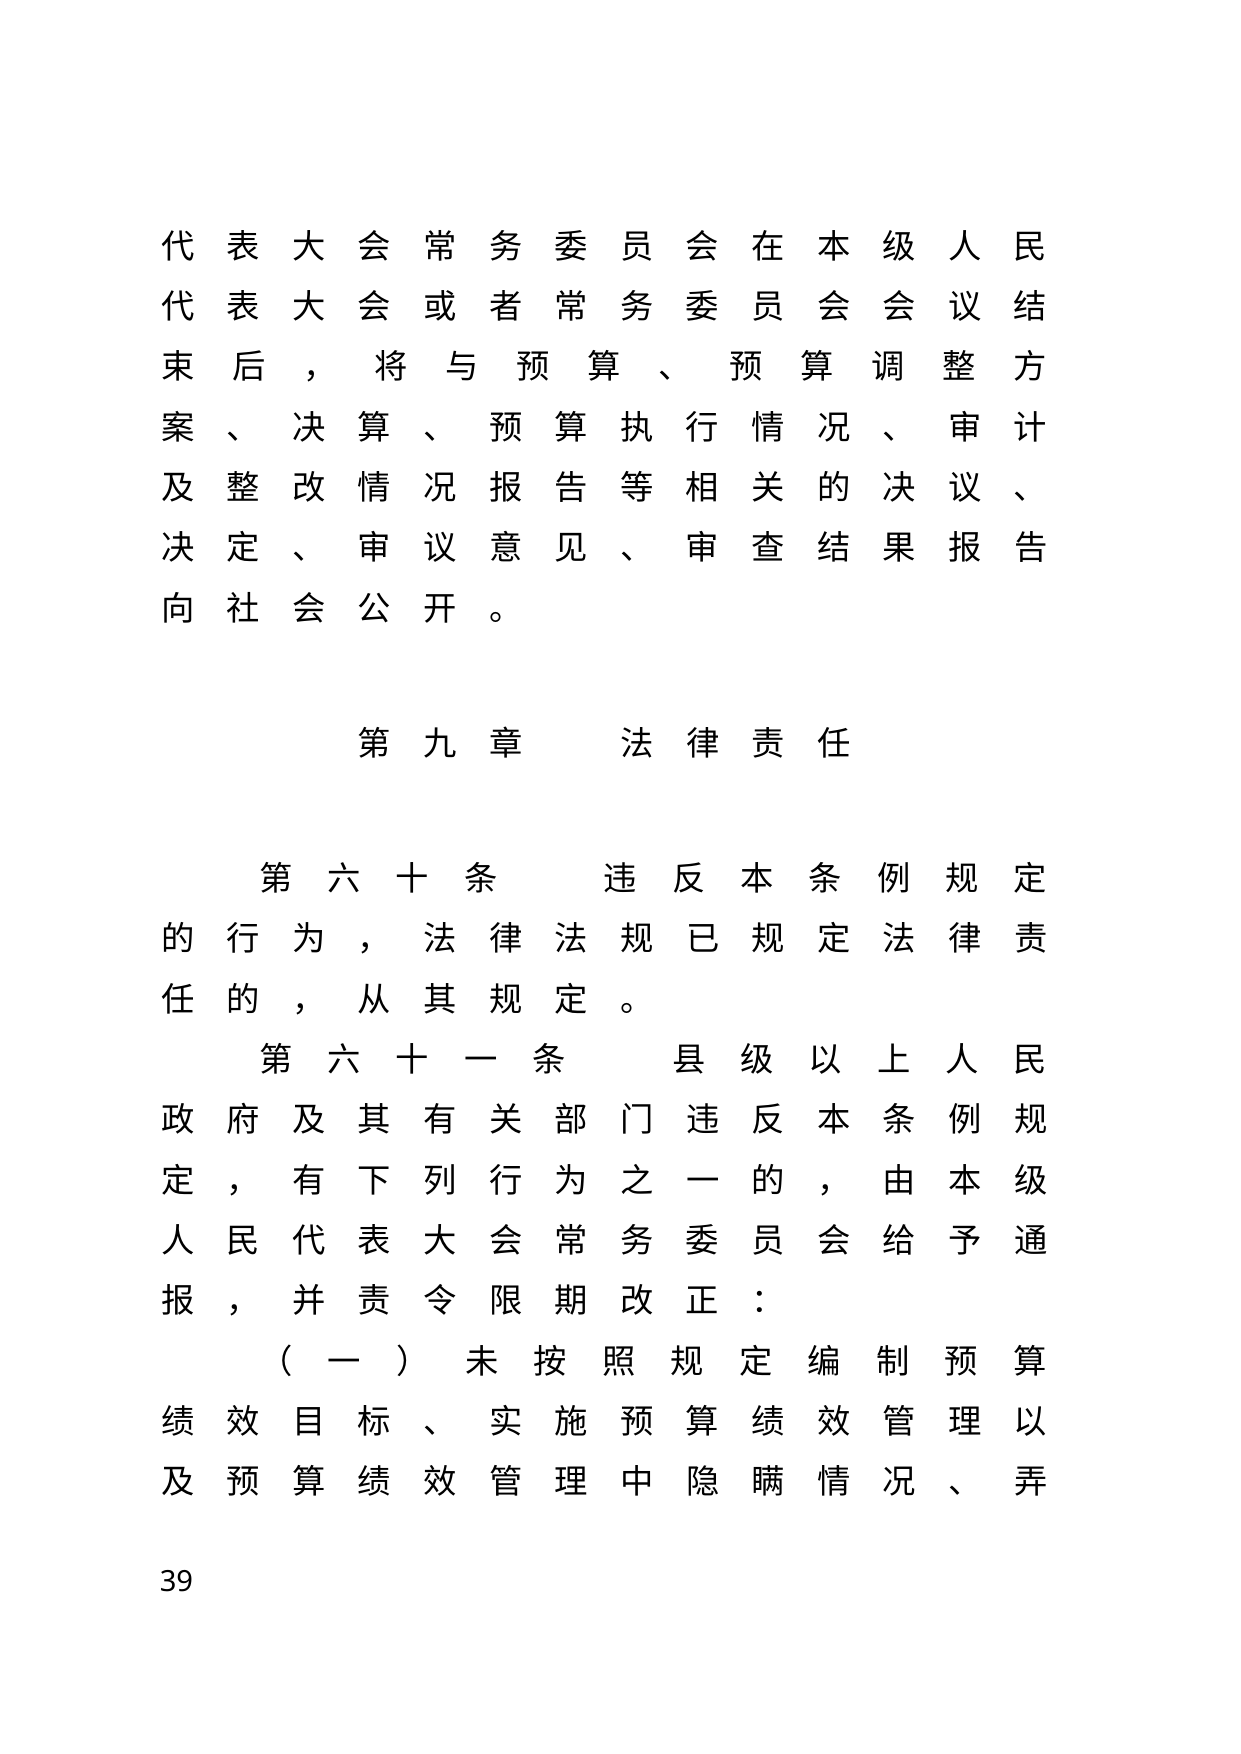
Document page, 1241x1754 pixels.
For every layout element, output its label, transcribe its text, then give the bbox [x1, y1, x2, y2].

text 第六十一条 县级以上人民政府及其有关部门违反本条例规定，有下列行为之一的，由本级人民代表大会常务委员会给予通报，并责令限期改正： [161, 1027, 1079, 1328]
list 第九章 法律责任 [161, 711, 1079, 771]
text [161, 1328, 1079, 1509]
text 第六十条 违反本条例规定的行为，法律法规已规定法律责任的，从其规定。 [161, 846, 1079, 1027]
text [161, 213, 1079, 636]
